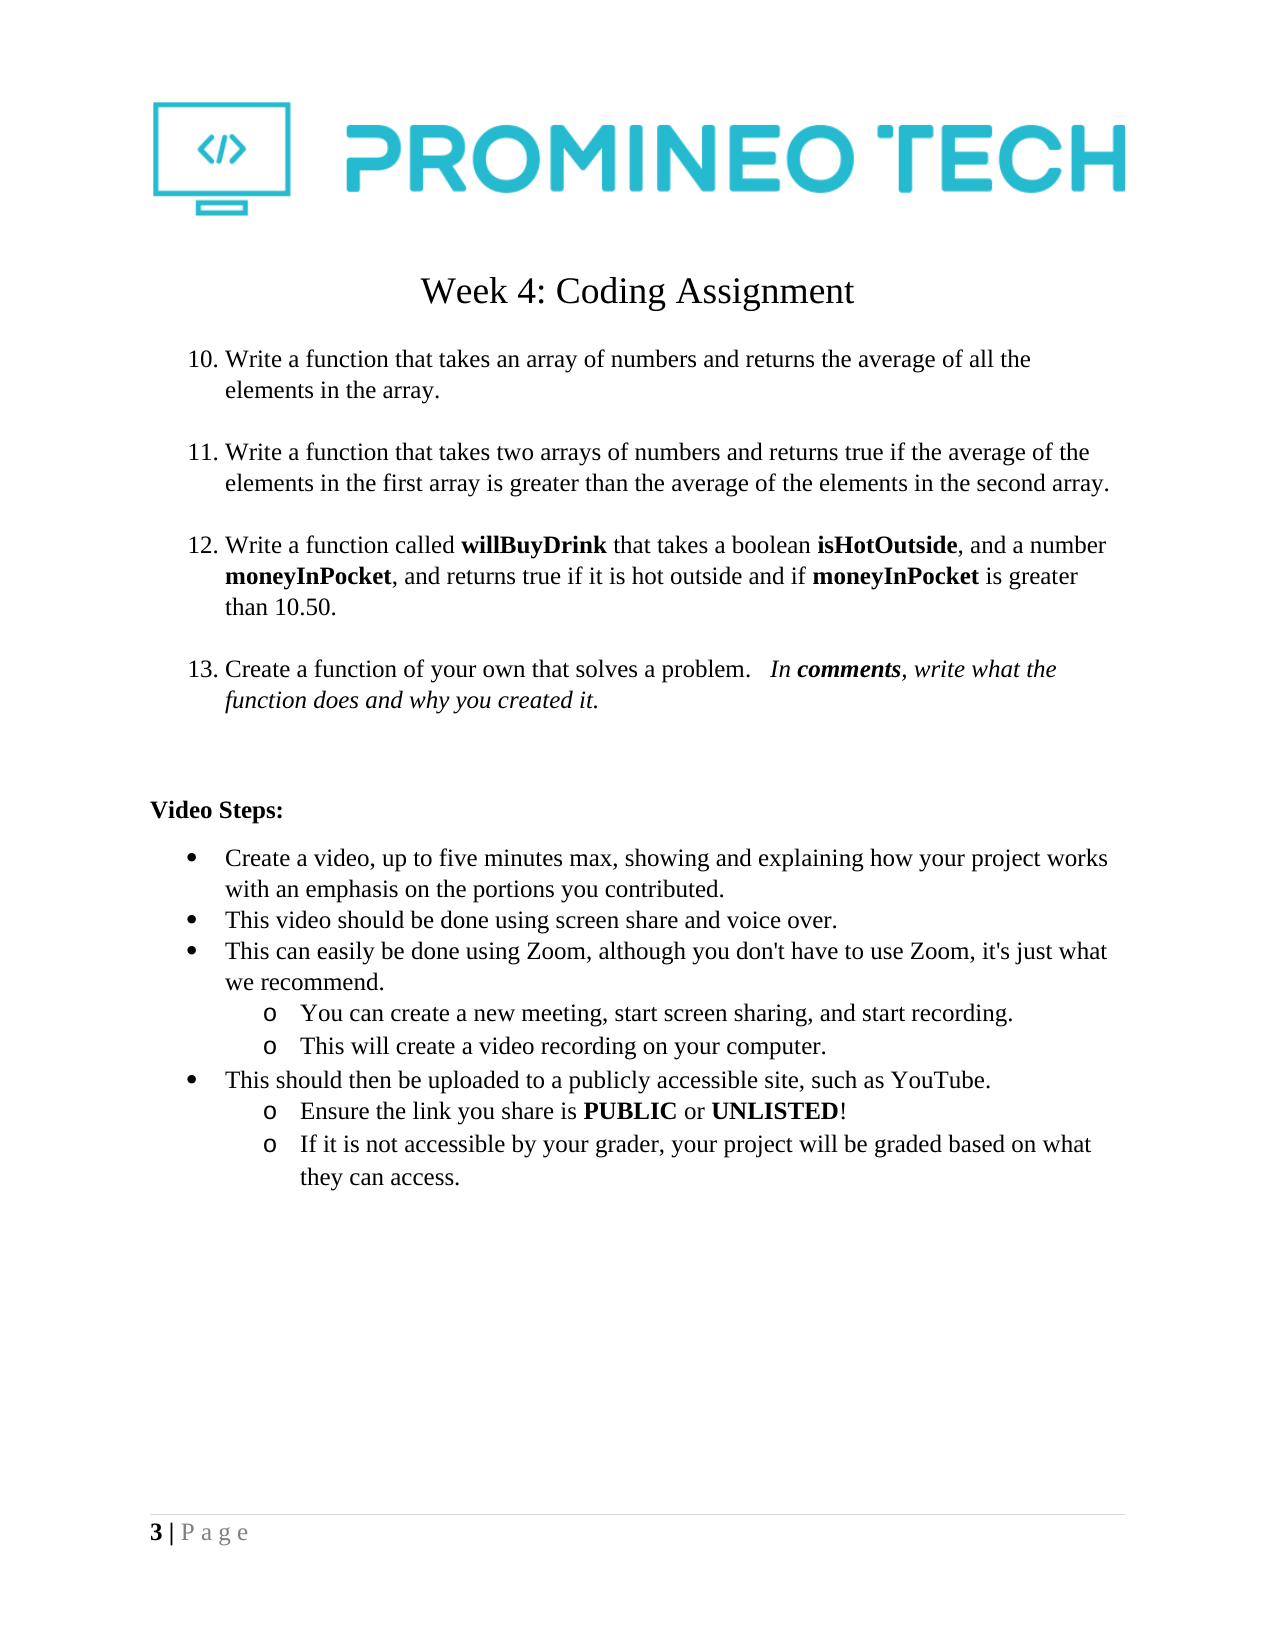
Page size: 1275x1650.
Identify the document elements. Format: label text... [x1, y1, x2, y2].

list This should then be uploaded to a publicly accessible site, such as YouTube. [187, 1065, 1125, 1093]
list This will create a video recording on your computer. [262, 1031, 1125, 1062]
list This video should be done using screen share and voice over. [187, 905, 1125, 934]
picture [150, 100, 1125, 219]
text Video Steps: [150, 764, 1125, 824]
list If it is not accessible by your grader, your project will be graded based on what they can access. [262, 1129, 1125, 1191]
list Write a function that takes an array of numbers and returns the average of all the elements in the array. [187, 344, 1125, 435]
list Write a function that takes two arrays of numbers and returns true if the average of the elements in the first array is greater than the average of the elements in the second array. [187, 437, 1125, 528]
list Ensure the link you share is PUBLIC or UNLISTED! [262, 1096, 1125, 1127]
list Create a function of your own that solves a problem. In comments, write what the function does and why you created it. [187, 654, 1125, 745]
list Write a function called willBuyDrink that takes a boolean isHotOutside, and a number moneyInPocket, and returns true if it is hot outside and if moneyInPocket is greater than 10.50. [187, 530, 1125, 652]
list This can easily be done using Zoom, although you don't have to use Zoom, it's just what we recommend. [187, 936, 1125, 996]
list Create a video, up to five minutes max, showing and explaining how your project works with an emphasis on the portions you contributed. [187, 843, 1125, 903]
list You can create a new meeting, start screen sharing, and start recording. [262, 998, 1125, 1029]
